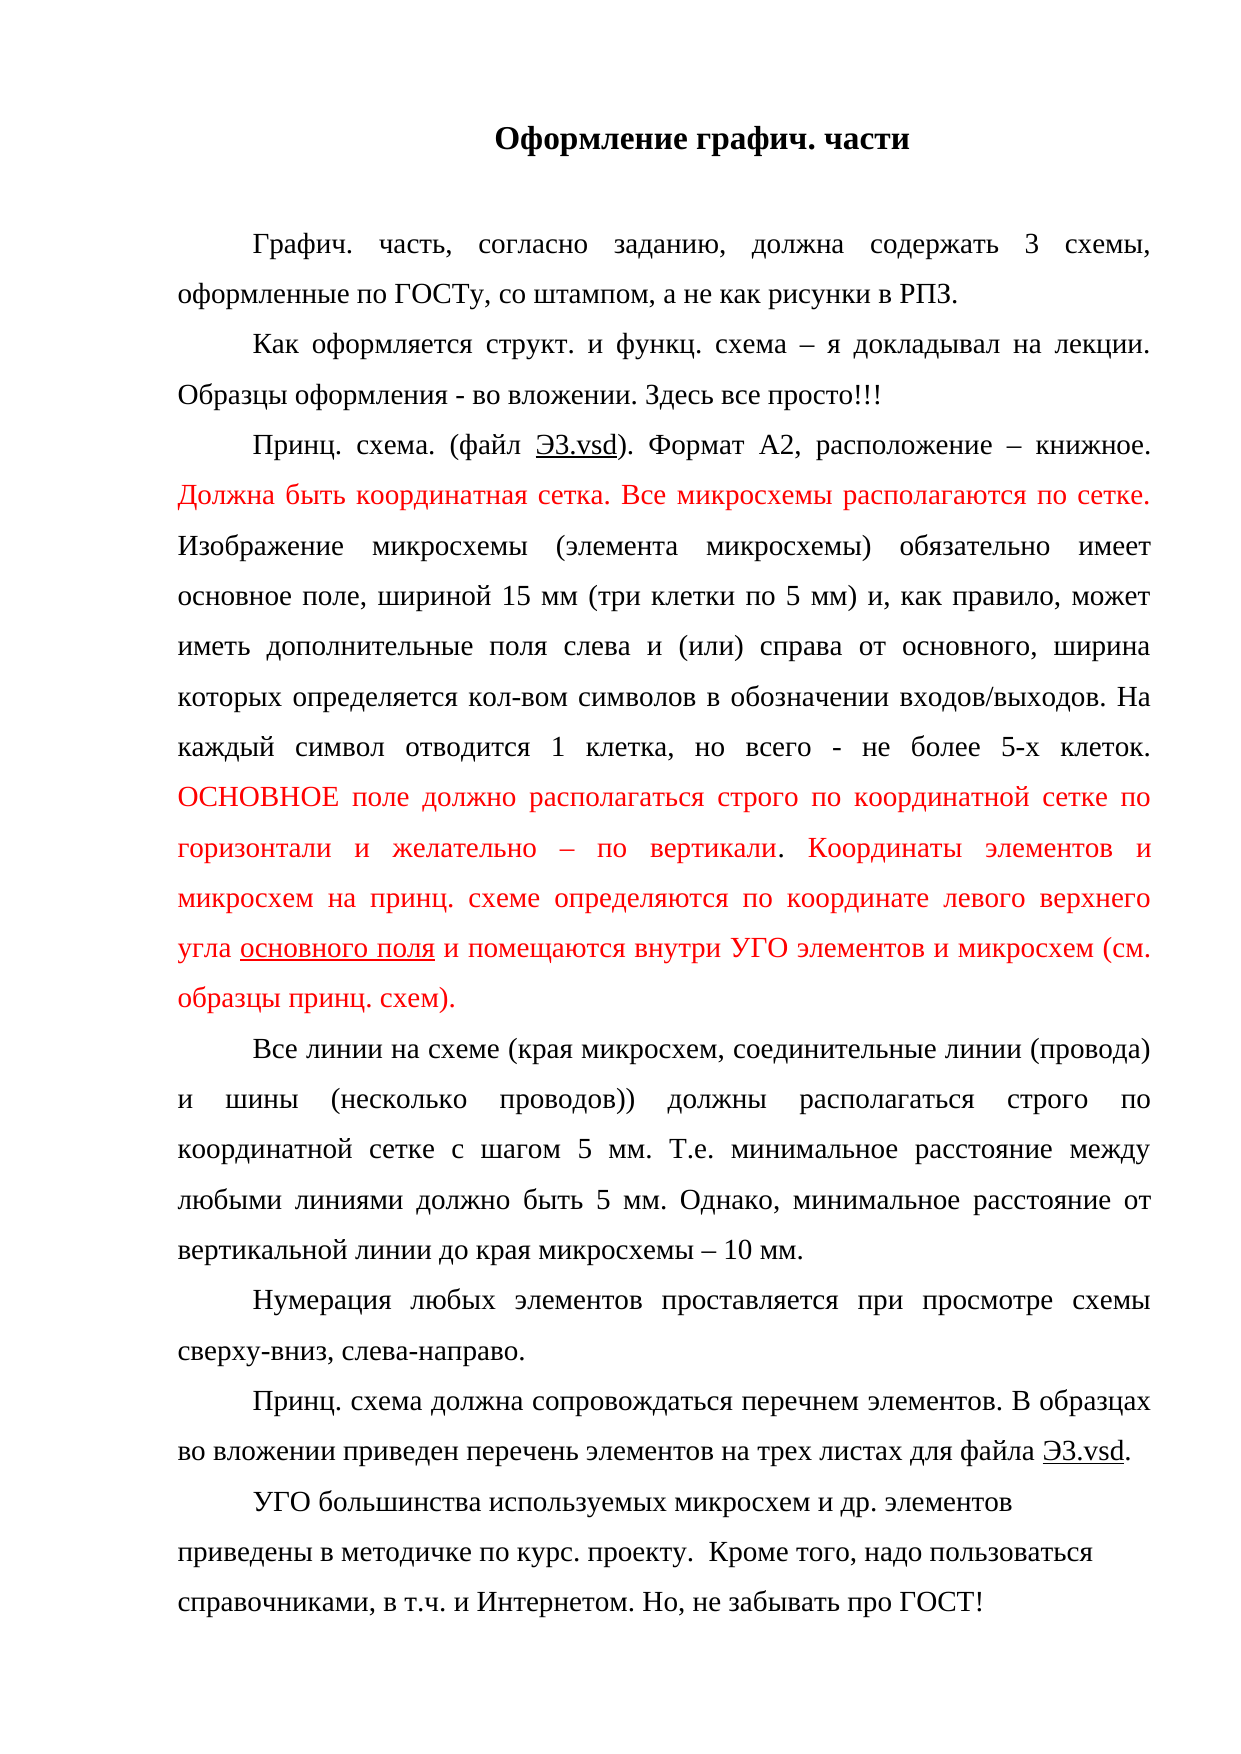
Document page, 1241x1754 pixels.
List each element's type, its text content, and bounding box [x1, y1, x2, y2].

text Принц. схема должна сопровождаться перечнем элементов. В образцах во вложении приведен перечень элементов на трех листах для файла Э3.vsd. [177, 1383, 1152, 1467]
text УГО большинства используемых микросхем и др. элементов приведены в методичке по курс. проекту. Кроме того, надо пользоваться справочниками, в т.ч. и Интернетом. Но, не забывать про ГОСТ! [177, 1484, 1152, 1618]
text Все линии на схеме (края микросхем, соединительные линии (провода) и шины (несколько проводов)) должны располагаться строго по координатной сетке с шагом 5 мм. Т.е. минимальное расстояние между любыми линиями должно быть 5 мм. Однако, минимальное расстояние от вертикальной линии до края микросхемы – 10 мм. [177, 1031, 1152, 1266]
text Принц. схема. (файл Э3.vsd). Формат А2, расположение – книжное. Должна быть координатная сетка. Все микросхемы располагаются по сетке. Изображение микросхемы (элемента микросхемы) обязательно имеет основное поле, шириной 15 мм (три клетки по 5 мм) и, как правило, может иметь дополнительные поля слева и (или) справа от основного, ширина которых определяется кол-вом символов в обозначении входов/выходов. На каждый символ отводится 1 клетка, но всего - не более 5-х клеток. ОСНОВНОЕ поле должно располагаться строго по координатной сетке по горизонтали и желательно – по вертикали. Координаты элементов и микросхем на принц. схеме определяются по координате левого верхнего угла основного поля и помещаются внутри УГО элементов и микросхем (см. образцы принц. схем). [177, 427, 1152, 1014]
text Нумерация любых элементов проставляется при просмотре схемы сверху-вниз, слева-направо. [177, 1282, 1152, 1366]
text Оформление графич. части [177, 118, 1152, 156]
text Как оформляется структ. и функц. схема – я докладывал на лекции. Образцы оформления - во вложении. Здесь все просто!!! [177, 327, 1152, 410]
text Графич. часть, согласно заданию, должна содержать 3 схемы, оформленные по ГОСТу, со штампом, а не как рисунки в РПЗ. [177, 226, 1152, 310]
